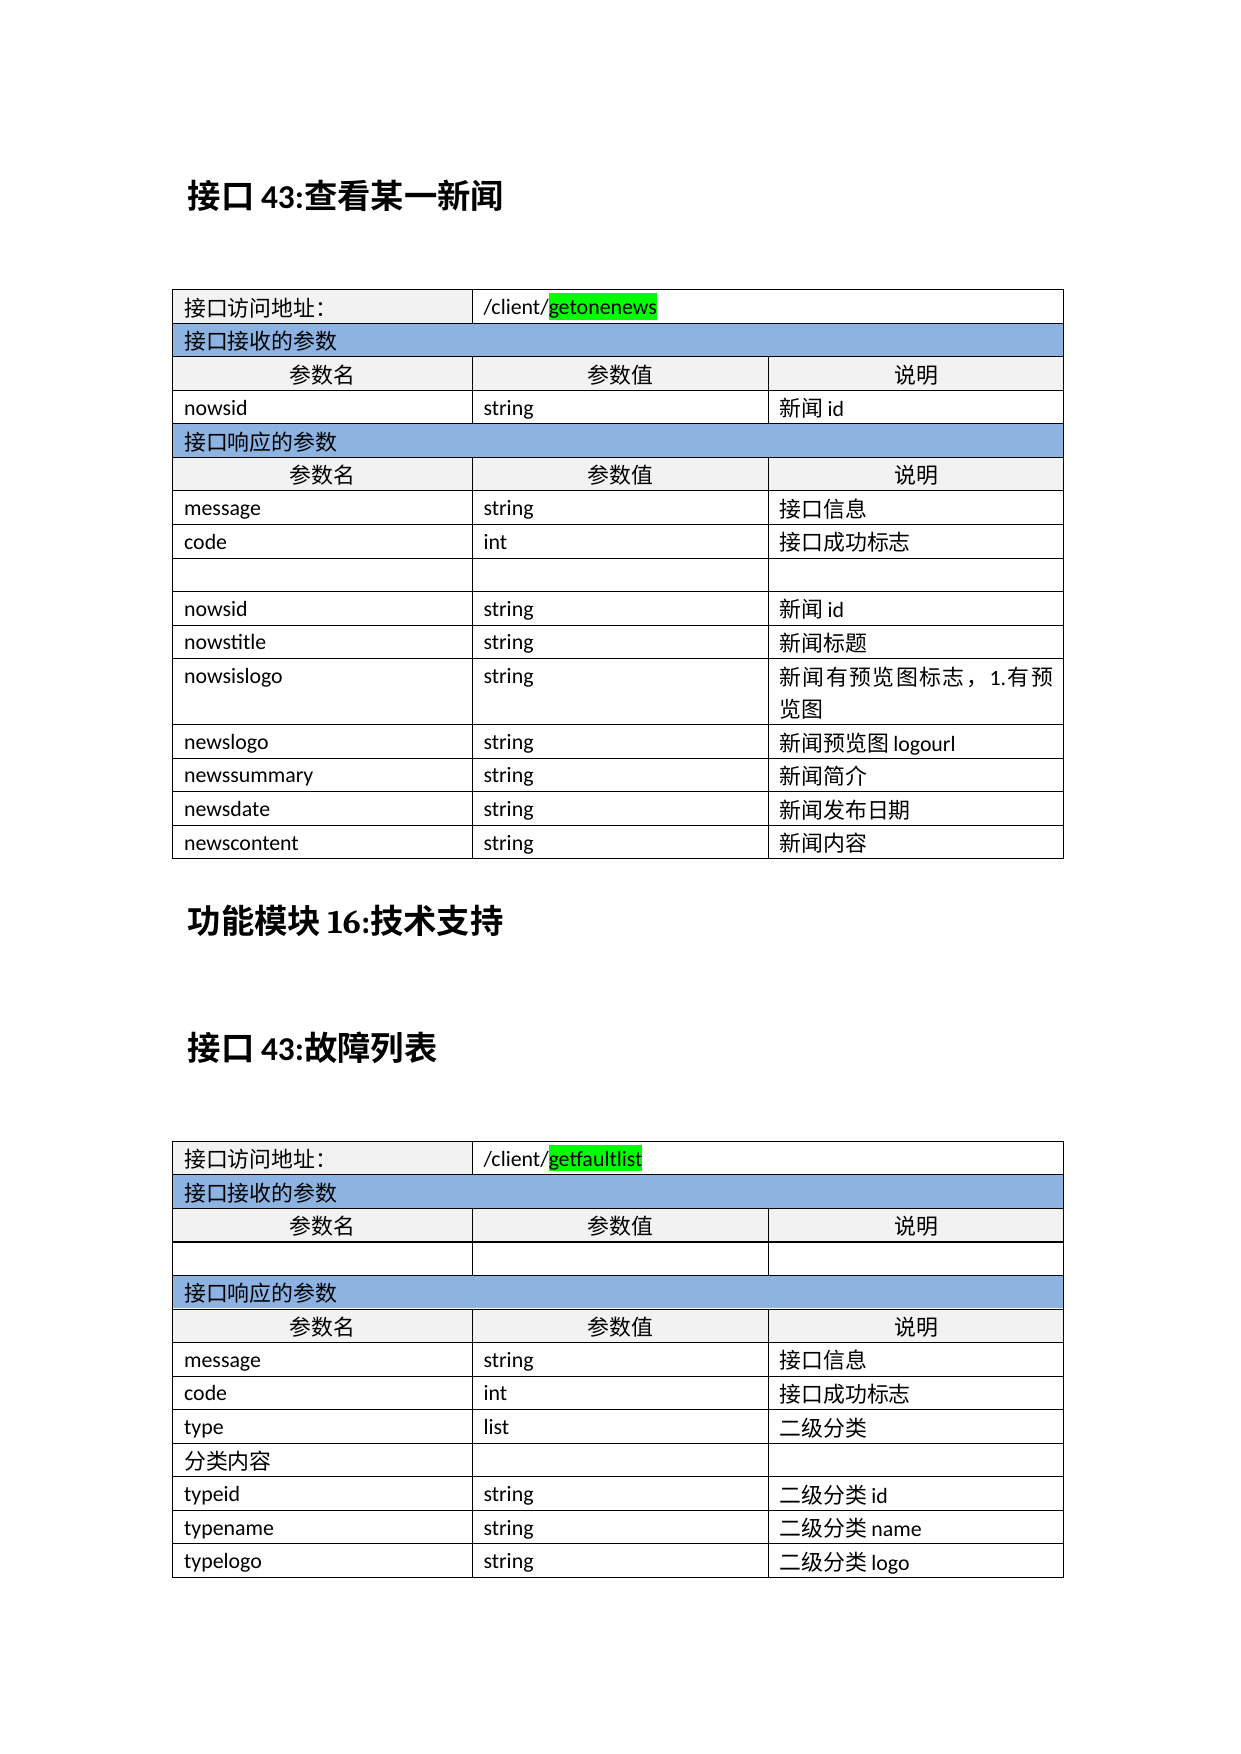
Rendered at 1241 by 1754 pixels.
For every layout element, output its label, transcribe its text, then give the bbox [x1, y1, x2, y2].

table_cell string [473, 792, 768, 825]
table_cell 说明 [769, 357, 1063, 390]
table_cell nowsid [173, 391, 472, 423]
table_header 接口访问地址： [173, 290, 472, 323]
table_cell 二级分类id [769, 1477, 1063, 1510]
table_cell string [473, 725, 768, 758]
table_cell nowstitle [173, 626, 472, 658]
table_cell 新闻id [769, 391, 1063, 423]
table_cell string [473, 1511, 768, 1543]
subtitle 接口43:查看某一新闻 [187, 162, 1053, 227]
table_cell 参数值 [473, 458, 768, 490]
table_cell string [473, 826, 768, 858]
table_cell 新闻简介 [769, 759, 1063, 791]
table_cell 新闻预览图logourl [769, 725, 1063, 758]
table_cell int [473, 525, 768, 557]
table_cell string [473, 1343, 768, 1376]
table_cell 参数值 [473, 1209, 768, 1241]
table_cell 新闻id [769, 592, 1063, 624]
table_cell 说明 [769, 1310, 1063, 1342]
table_cell 接口信息 [769, 1343, 1063, 1376]
table_cell string [473, 1544, 768, 1577]
table_cell string [473, 659, 768, 724]
table_cell string [473, 1477, 768, 1510]
table_cell int [473, 1377, 768, 1409]
table_cell 接口响应的参数 [173, 1276, 1063, 1308]
table_cell [769, 559, 1063, 591]
table_cell string [473, 491, 768, 524]
table_cell 新闻有预览图标志，1.有预览图 [769, 659, 1063, 724]
table_cell 二级分类name [769, 1511, 1063, 1543]
table_cell list [473, 1410, 768, 1443]
table_cell 参数名 [173, 1310, 472, 1342]
table_cell 参数值 [473, 357, 768, 390]
table_cell 参数名 [173, 458, 472, 490]
table_cell [473, 1444, 768, 1476]
table_cell string [473, 592, 768, 624]
table_cell 新闻发布日期 [769, 792, 1063, 825]
table_cell newsdate [173, 792, 472, 825]
table_cell [769, 1243, 1063, 1275]
table_header 接口访问地址： [173, 1142, 472, 1174]
table_cell code [173, 1377, 472, 1409]
table_cell 接口成功标志 [769, 1377, 1063, 1409]
table_cell nowsislogo [173, 659, 472, 724]
table_cell 接口响应的参数 [173, 424, 1063, 457]
table_cell typeid [173, 1477, 472, 1510]
table_cell nowsid [173, 592, 472, 624]
table_cell 说明 [769, 1209, 1063, 1241]
table_cell 新闻标题 [769, 626, 1063, 658]
table_cell 接口成功标志 [769, 525, 1063, 557]
table_cell string [473, 391, 768, 423]
table_cell message [173, 1343, 472, 1376]
subtitle 接口43:故障列表 [187, 1014, 1053, 1079]
table_cell typename [173, 1511, 472, 1543]
table_cell typelogo [173, 1544, 472, 1577]
table_cell [173, 1243, 472, 1275]
table_cell 参数名 [173, 1209, 472, 1241]
table_cell newscontent [173, 826, 472, 858]
table_cell 接口信息 [769, 491, 1063, 524]
table_cell 参数名 [173, 357, 472, 390]
table_cell 参数值 [473, 1310, 768, 1342]
table_cell type [173, 1410, 472, 1443]
table_cell string [473, 626, 768, 658]
table_cell 接口接收的参数 [173, 324, 1063, 356]
table_cell code [173, 525, 472, 557]
table_cell [769, 1444, 1063, 1476]
table_cell [473, 1243, 768, 1275]
table_cell 二级分类logo [769, 1544, 1063, 1577]
table_cell 接口接收的参数 [173, 1175, 1063, 1208]
table_cell message [173, 491, 472, 524]
table_cell string [473, 759, 768, 791]
table_cell 二级分类 [769, 1410, 1063, 1443]
subtitle 功能模块16:技术支持 [187, 886, 1053, 951]
table_header /client/getonenews [473, 290, 1063, 323]
table_cell [473, 559, 768, 591]
table_cell [173, 559, 472, 591]
table_cell 说明 [769, 458, 1063, 490]
table_cell newssummary [173, 759, 472, 791]
table_cell 新闻内容 [769, 826, 1063, 858]
table_cell 分类内容 [173, 1444, 472, 1476]
table_header /client/getfaultlist [473, 1142, 1063, 1174]
table_cell newslogo [173, 725, 472, 758]
